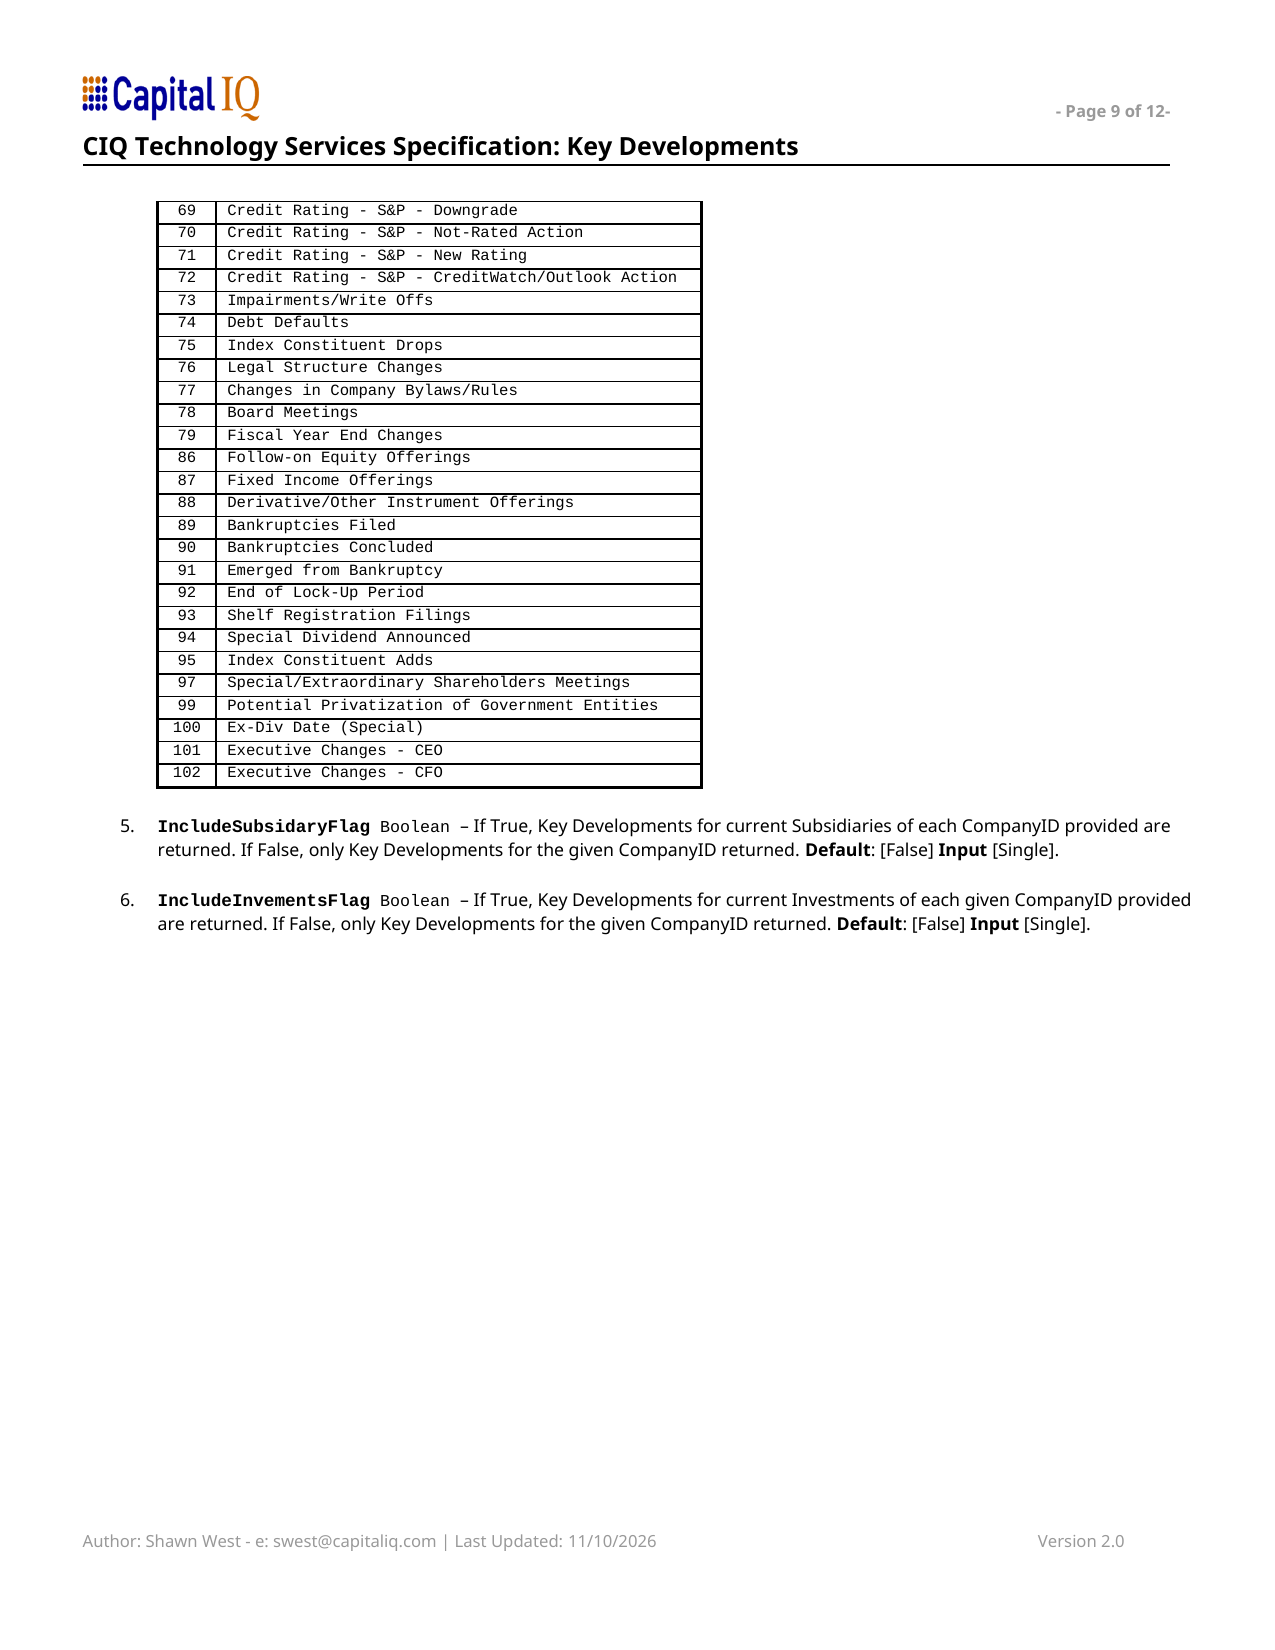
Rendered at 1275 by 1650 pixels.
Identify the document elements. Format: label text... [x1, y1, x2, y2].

table_cell 92 [159, 585, 215, 606]
list IncludeSubsidaryFlag Boolean – If True, Key Developments for current Subsidiaries of each CompanyID provided are returned. If False, only Key Developments for the given CompanyID returned. Default: [False] Input [Single]. [120, 813, 1192, 887]
table_cell 74 [159, 315, 215, 336]
table_cell 72 [159, 270, 215, 291]
table_cell Legal Structure Changes [217, 360, 700, 381]
table_cell Fixed Income Offerings [217, 472, 700, 493]
table_cell Index Constituent Drops [217, 337, 700, 358]
table_cell Special/Extraordinary Shareholders Meetings [217, 675, 700, 696]
table_cell Potential Privatization of Government Entities [217, 697, 700, 718]
table_cell 79 [159, 427, 215, 448]
table_cell 86 [159, 450, 215, 471]
table_cell Bankruptcies Concluded [217, 540, 700, 561]
table_cell 75 [159, 337, 215, 358]
table_cell Ex-Div Date (Special) [217, 720, 700, 741]
picture [82, 75, 327, 122]
table_cell Executive Changes - CFO [217, 765, 700, 786]
table_cell 76 [159, 360, 215, 381]
table_cell 100 [159, 720, 215, 741]
table_cell 78 [159, 405, 215, 426]
list IncludeInvementsFlag Boolean – If True, Key Developments for current Investments of each given CompanyID provided are returned. If False, only Key Developments for the given CompanyID returned. Default: [False] Input [Single]. [120, 887, 1192, 935]
table_cell End of Lock-Up Period [217, 585, 700, 606]
table_cell Debt Defaults [217, 315, 700, 336]
table_cell 70 [159, 225, 215, 246]
table_cell 87 [159, 472, 215, 493]
table_cell Bankruptcies Filed [217, 517, 700, 538]
table_cell 73 [159, 292, 215, 313]
table_cell Board Meetings [217, 405, 700, 426]
table_cell 94 [159, 630, 215, 651]
table_cell 88 [159, 495, 215, 516]
table_cell Credit Rating - S&P - Downgrade [217, 202, 700, 223]
table_cell 102 [159, 765, 215, 786]
table_cell 93 [159, 607, 215, 628]
table_cell Credit Rating - S&P - New Rating [217, 247, 700, 268]
table_cell Derivative/Other Instrument Offerings [217, 495, 700, 516]
table_cell 69 [159, 202, 215, 223]
table_cell Executive Changes - CEO [217, 742, 700, 763]
table_cell 99 [159, 697, 215, 718]
table_cell Emerged from Bankruptcy [217, 562, 700, 583]
table_cell Credit Rating - S&P - Not-Rated Action [217, 225, 700, 246]
table_cell Shelf Registration Filings [217, 607, 700, 628]
table_cell Special Dividend Announced [217, 630, 700, 651]
table_cell 77 [159, 382, 215, 403]
table_cell Credit Rating - S&P - CreditWatch/Outlook Action [217, 270, 700, 291]
table_cell 90 [159, 540, 215, 561]
table_cell 97 [159, 675, 215, 696]
table_cell Fiscal Year End Changes [217, 427, 700, 448]
table_cell 91 [159, 562, 215, 583]
table_cell 71 [159, 247, 215, 268]
table_cell Changes in Company Bylaws/Rules [217, 382, 700, 403]
table_cell 101 [159, 742, 215, 763]
table_cell 95 [159, 652, 215, 673]
table_cell 89 [159, 517, 215, 538]
table_cell Impairments/Write Offs [217, 292, 700, 313]
table_cell Follow-on Equity Offerings [217, 450, 700, 471]
table_cell Index Constituent Adds [217, 652, 700, 673]
